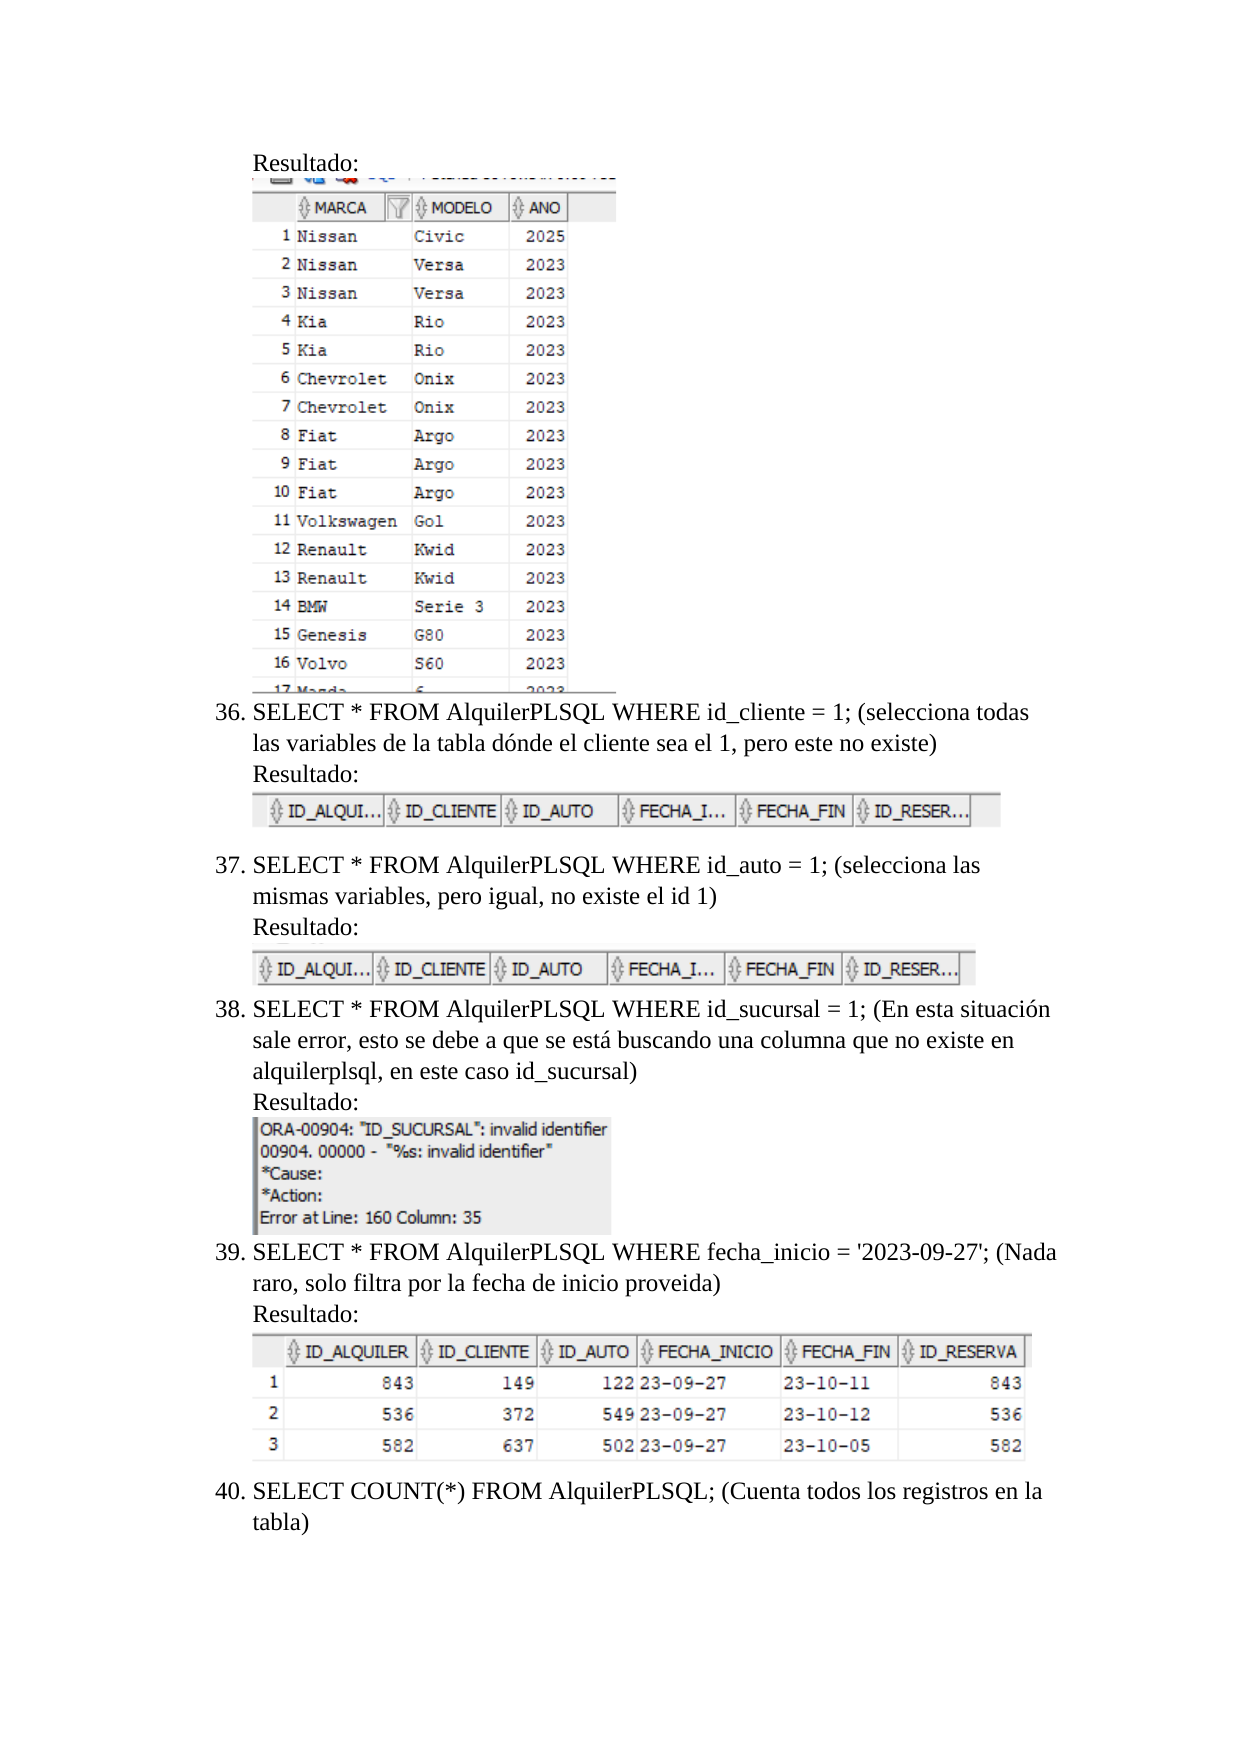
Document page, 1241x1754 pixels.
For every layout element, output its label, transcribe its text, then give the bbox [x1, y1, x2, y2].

picture [252, 1330, 1032, 1474]
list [215, 1476, 1063, 1536]
picture [252, 1117, 612, 1235]
picture [252, 178, 617, 695]
list SELECT * FROM AlquilerPLSQL WHERE id_sucursal = 1; (En esta situación sale error, esto se debe a que se está buscando una columna que no existe en alquilerplsql, en este caso id_sucursal) Resultado: [215, 994, 1063, 1235]
picture [252, 943, 976, 992]
picture [252, 790, 1001, 848]
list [215, 148, 1063, 695]
